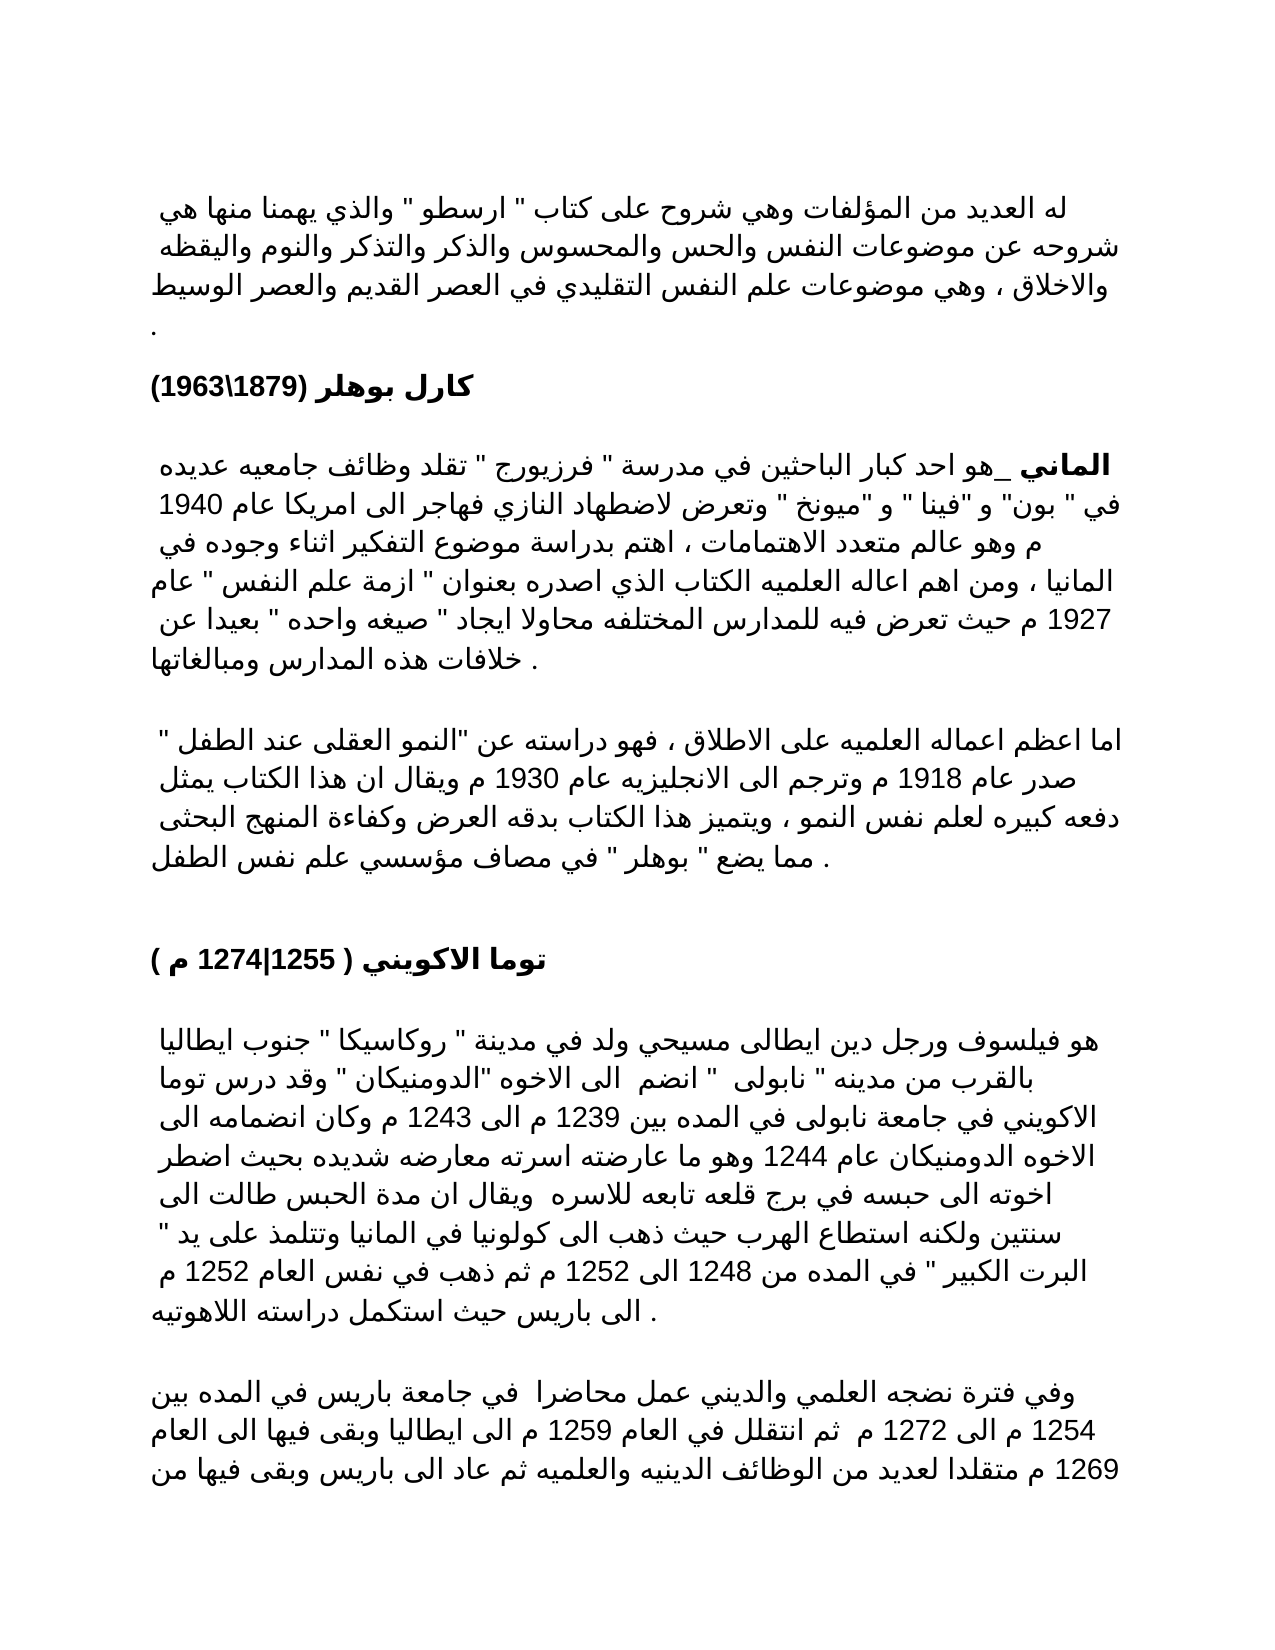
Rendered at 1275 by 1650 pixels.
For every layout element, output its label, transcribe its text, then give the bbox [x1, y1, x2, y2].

text كارل بوهلر (1879\1963) الماني _هو احد كبار الباحثين في مدرسة " فرزيورج " تقلد وظائف جامعيه عديده في " بون" و "فينا " و "ميونخ " وتعرض لاضطهاد النازي فهاجر الى امريكا عام 1940 م وهو عالم متعدد الاهتمامات ، اهتم بدراسة موضوع التفكير اثناء وجوده في المانيا ، ومن اهم اعاله العلميه الكتاب الذي اصدره بعنوان " ازمة علم النفس " عام 1927 م حيث تعرض فيه للمدارس المختلفه محاولا ايجاد " صيغه واحده " بعيدا عن خلافات هذه المدارس ومبالغاتها . اما اعظم اعماله العلميه على الاطلاق ، فهو دراسته عن "النمو العقلى عند الطفل " صدر عام 1918 م وترجم الى الانجليزيه عام 1930 م ويقال ان هذا الكتاب يمثل دفعه كبيره لعلم نفس النمو ، ويتميز هذا الكتاب بدقه العرض وكفاءة المنهج البحثى مما يضع " بوهلر " في مصاف مؤسسي علم نفس الطفل . [150, 369, 1125, 874]
text له العديد من المؤلفات وهي شروح على كتاب " ارسطو " والذي يهمنا منها هي شروحه عن موضوعات النفس والحس والمحسوس والذكر والتذكر والنوم واليقظه والاخلاق ، وهي موضوعات علم النفس التقليدي في العصر القديم والعصر الوسيط . [150, 150, 1125, 342]
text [150, 900, 1125, 1485]
